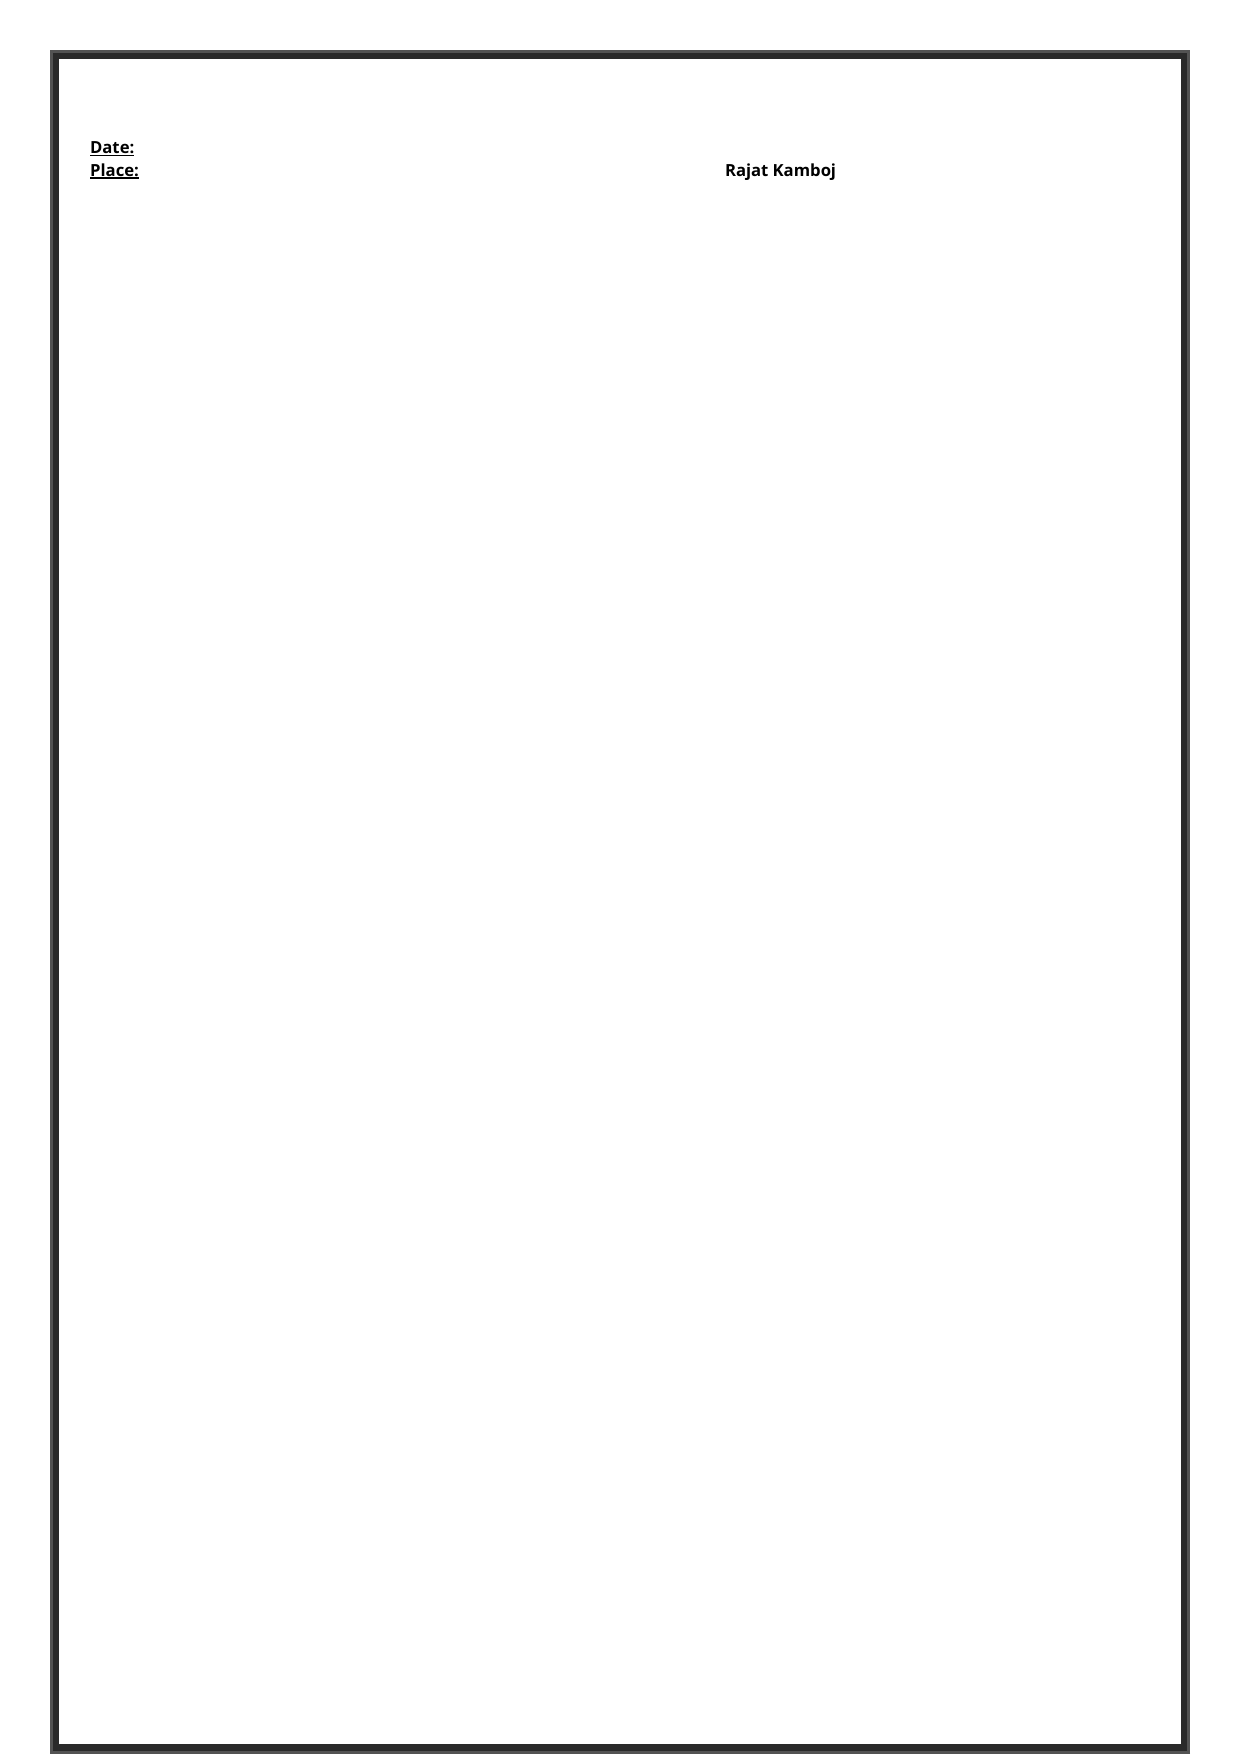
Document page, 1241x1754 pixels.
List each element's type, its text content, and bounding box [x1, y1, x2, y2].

text Place: Rajat Kamboj [90, 158, 1150, 181]
text Date: [90, 135, 1150, 158]
